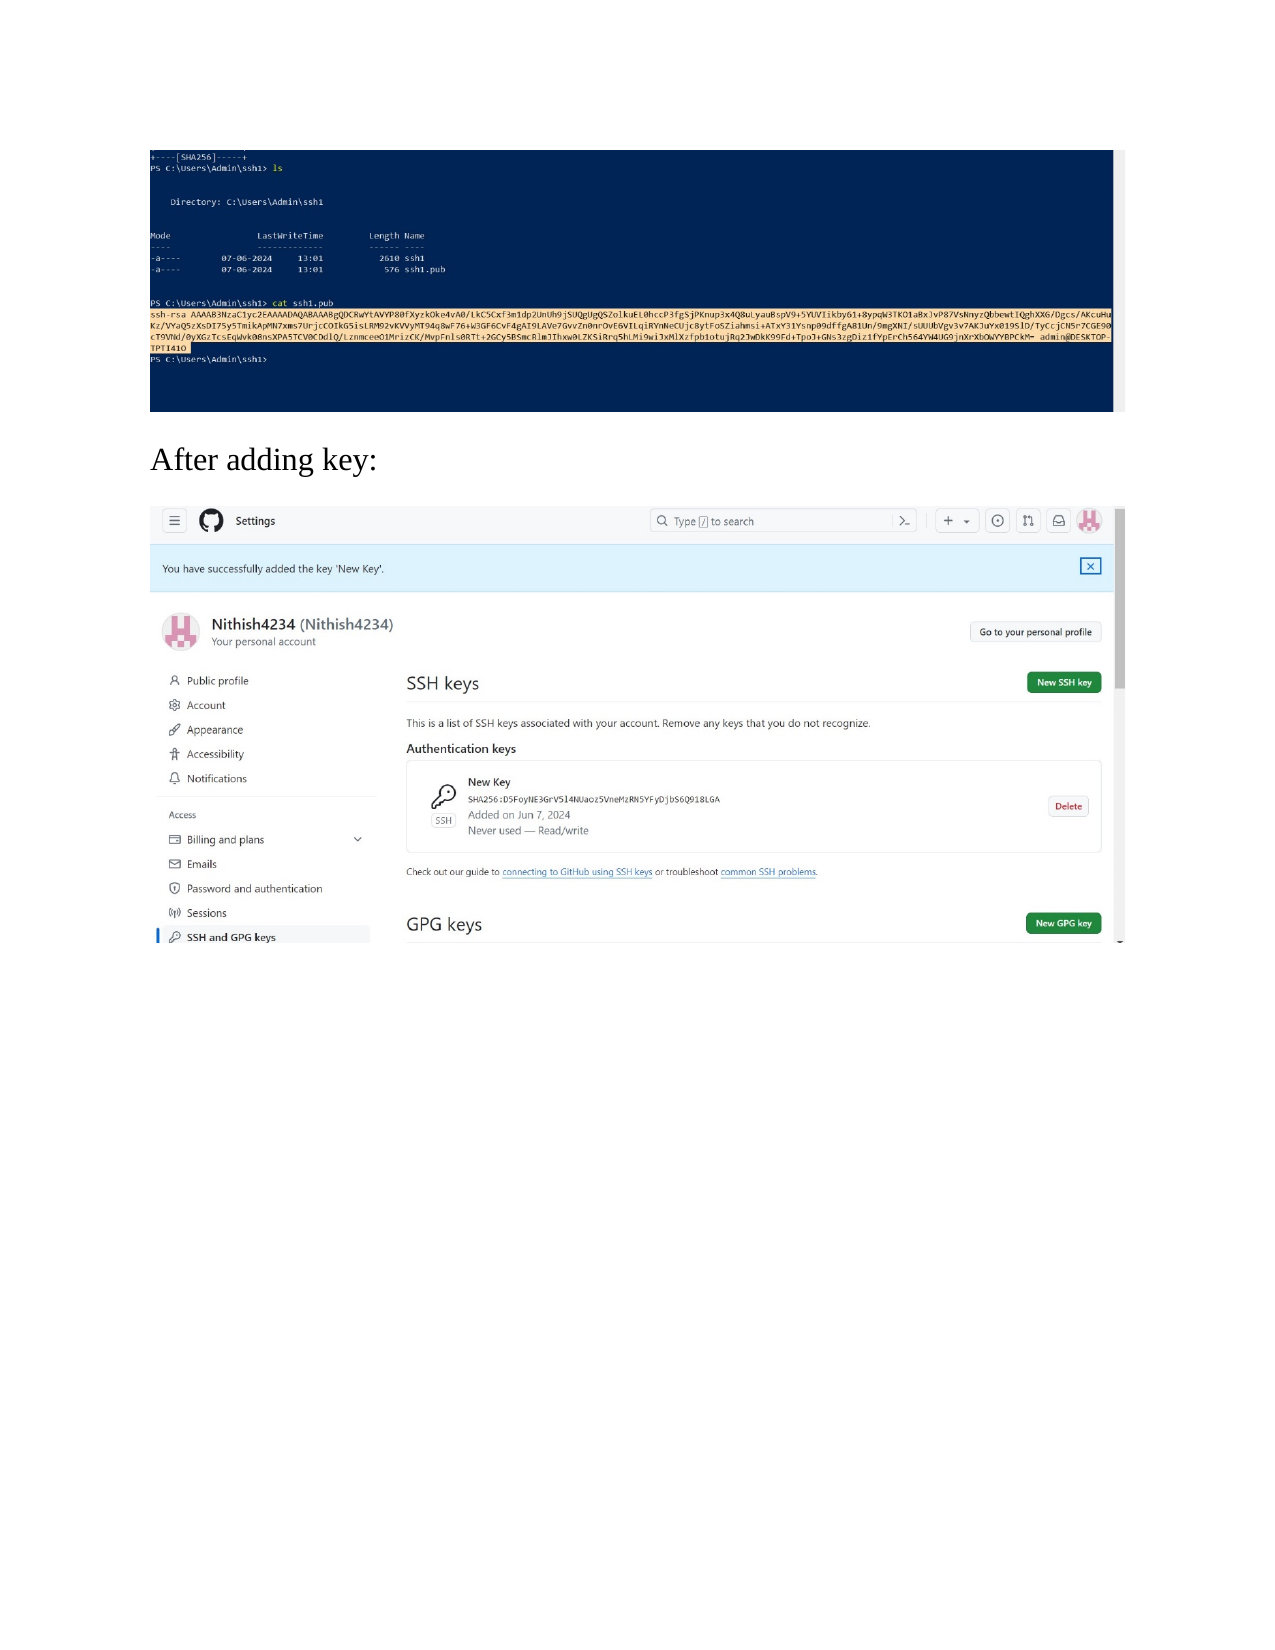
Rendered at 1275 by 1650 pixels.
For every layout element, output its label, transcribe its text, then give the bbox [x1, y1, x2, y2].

picture [150, 150, 1125, 412]
picture [150, 506, 1125, 943]
text After adding key: [150, 441, 1125, 478]
